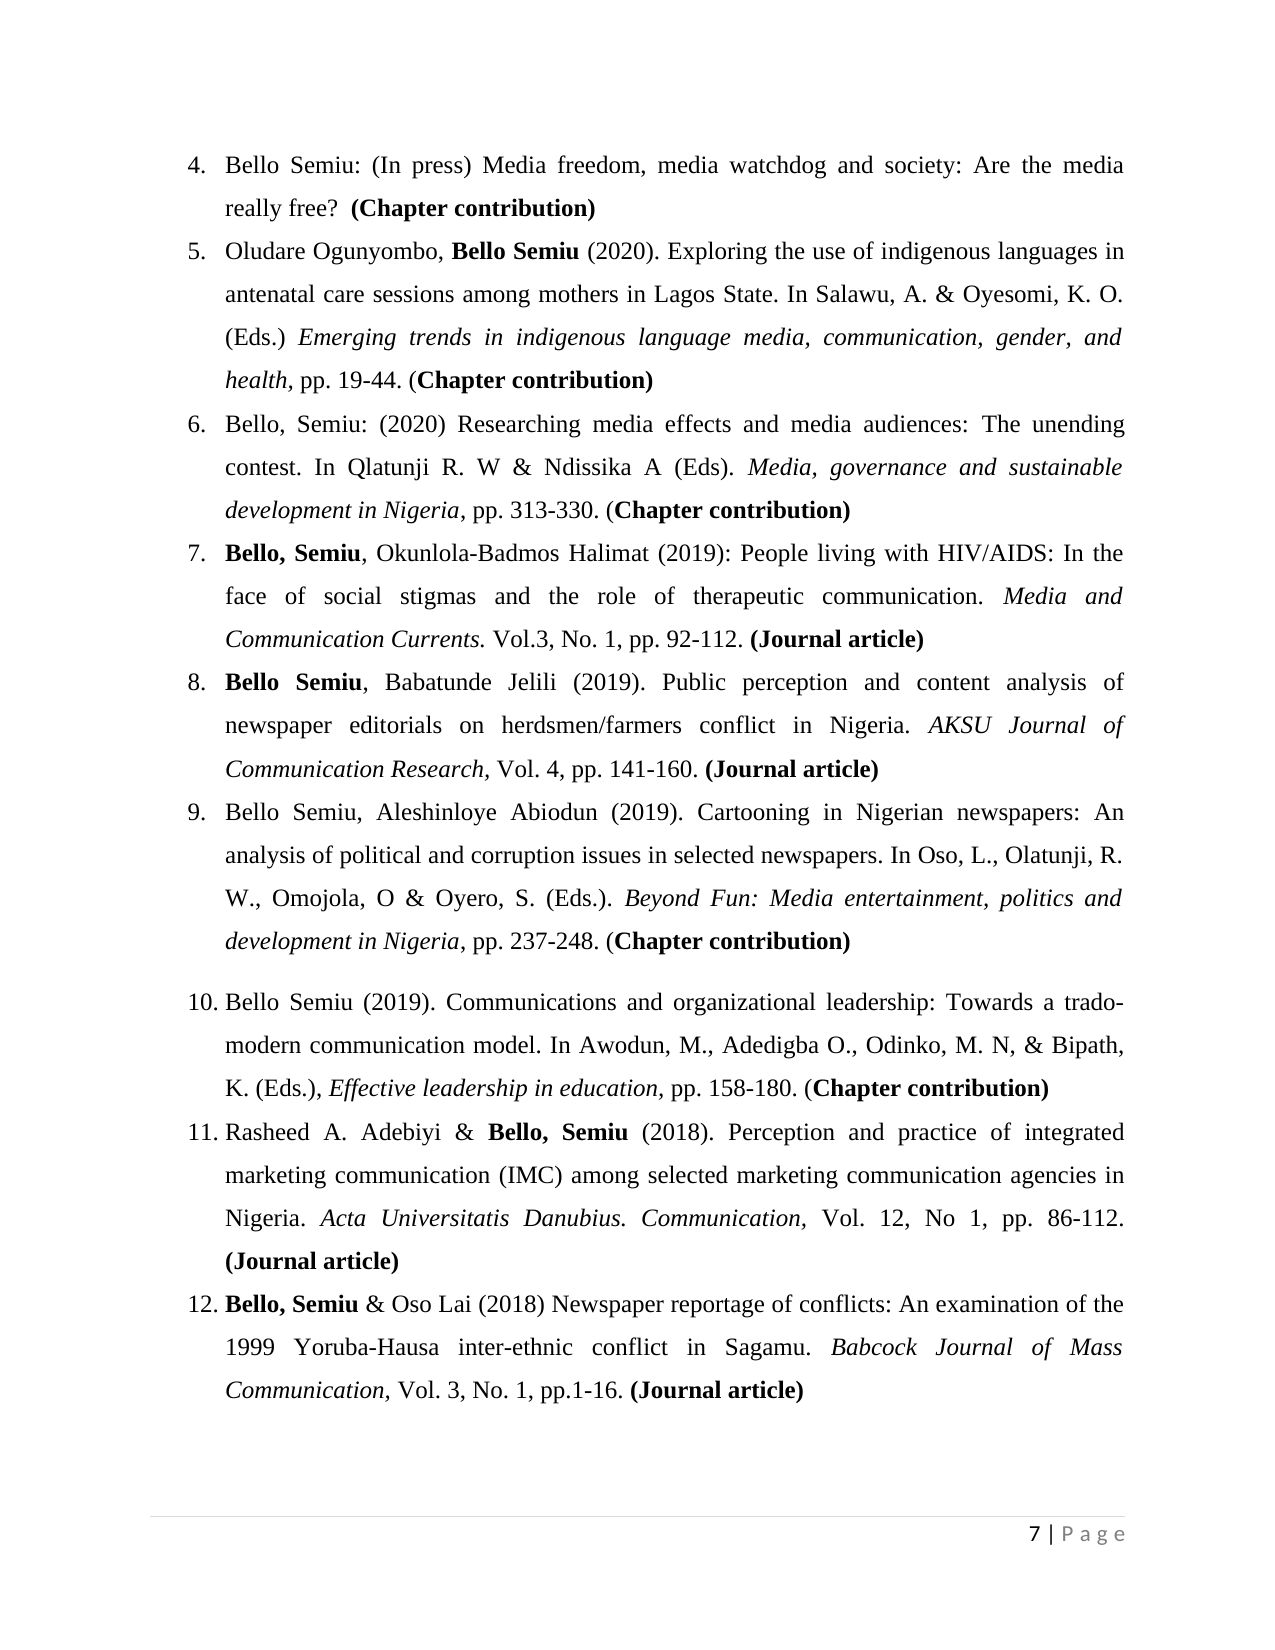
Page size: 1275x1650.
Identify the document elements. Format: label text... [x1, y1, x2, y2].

list Bello, Semiu, Okunlola-Badmos Halimat (2019): People living with HIV/AIDS: In the face of social stigmas and the role of therapeutic communication. Media and Communication Currents. Vol.3, No. 1, pp. 92-112. (Journal article) [187, 538, 1125, 653]
list Bello Semiu, Babatunde Jelili (2019). Public perception and content analysis of newspaper editorials on herdsmen/farmers conflict in Nigeria. AKSU Journal of Communication Research, Vol. 4, pp. 141-160. (Journal article) [187, 667, 1125, 782]
list Bello, Semiu & Oso Lai (2018) Newspaper reportage of conflicts: An examination of the 1999 Yoruba-Hausa inter-ethnic conflict in Sagamu. Babcock Journal of Mass Communication, Vol. 3, No. 1, pp.1-16. (Journal article) [187, 1289, 1125, 1404]
list Bello Semiu: (In press) Media freedom, media watchdog and society: Are the media really free? (Chapter contribution) [187, 150, 1125, 222]
list Bello, Semiu: (2020) Researching media effects and media audiences: The unending contest. In Qlatunji R. W & Ndissika A (Eds). Media, governance and sustainable development in Nigeria, pp. 313-330. (Chapter contribution) [187, 409, 1125, 524]
list Oludare Ogunyombo, Bello Semiu (2020). Exploring the use of indigenous languages in antenatal care sessions among mothers in Lagos State. In Salawu, A. & Oyesomi, K. O. (Eds.) Emerging trends in indigenous language media, communication, gender, and health, pp. 19-44. (Chapter contribution) [187, 236, 1125, 394]
list Rasheed A. Adebiyi & Bello, Semiu (2018). Perception and practice of integrated marketing communication (IMC) among selected marketing communication agencies in Nigeria. Acta Universitatis Danubius. Communication, Vol. 12, No 1, pp. 86-112. (Journal article) [187, 1117, 1125, 1275]
list Bello Semiu, Aleshinloye Abiodun (2019). Cartooning in Nigerian newspapers: An analysis of political and corruption issues in selected newspapers. In Oso, L., Olatunji, R. W., Omojola, O & Oyero, S. (Eds.). Beyond Fun: Media entertainment, politics and development in Nigeria, pp. 237-248. (Chapter contribution) [187, 797, 1125, 955]
list Bello Semiu (2019). Communications and organizational leadership: Towards a trado-modern communication model. In Awodun, M., Adedigba O., Odinko, M. N, & Bipath, K. (Eds.), Effective leadership in education, pp. 158-180. (Chapter contribution) [187, 987, 1125, 1102]
